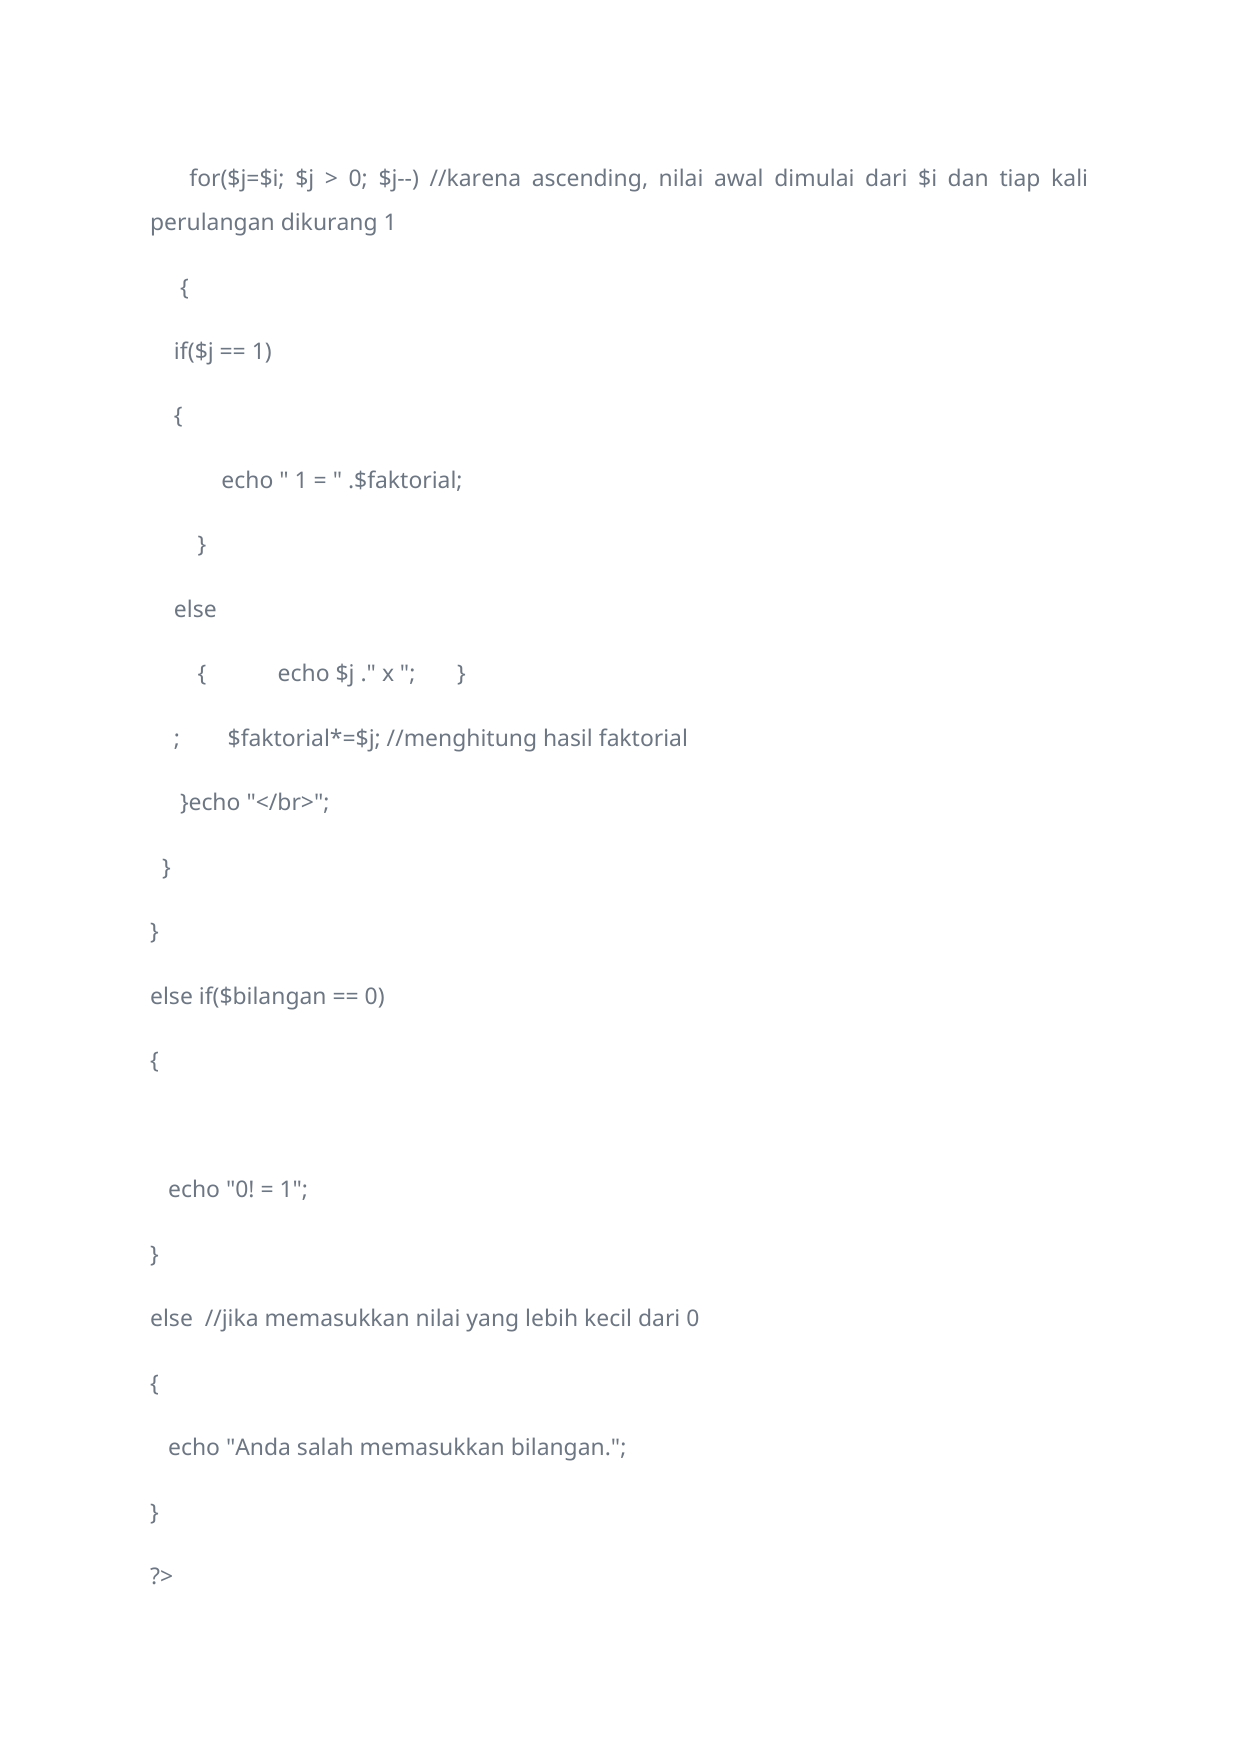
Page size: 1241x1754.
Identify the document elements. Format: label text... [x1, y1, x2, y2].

text ?> [150, 1548, 1090, 1591]
text else [150, 581, 1090, 624]
text { [150, 1032, 1090, 1076]
text ; $faktorial*=$j; //menghitung hasil faktorial [150, 709, 1090, 753]
text } [150, 903, 1090, 947]
text echo "Anda salah memasukkan bilangan."; [150, 1419, 1090, 1462]
text echo " 1 = " .$faktorial; [150, 452, 1090, 495]
text { [150, 387, 1090, 431]
text { echo $j ." x "; } [150, 645, 1090, 689]
text } [150, 838, 1090, 882]
text } [150, 1483, 1090, 1527]
text else //jika memasukkan nilai yang lebih kecil dari 0 [150, 1290, 1090, 1333]
text } [150, 516, 1090, 560]
text echo "0! = 1"; [150, 1161, 1090, 1204]
text { [150, 258, 1090, 302]
text { [150, 1354, 1090, 1398]
text for($j=$i; $j > 0; $j--) //karena ascending, nilai awal dimulai dari $i dan tiap kali perulangan dikurang 1 [150, 150, 1090, 237]
text }echo "</br>"; [150, 774, 1090, 818]
text if($j == 1) [150, 323, 1090, 366]
text } [150, 1225, 1090, 1269]
text else if($bilangan == 0) [150, 967, 1090, 1011]
